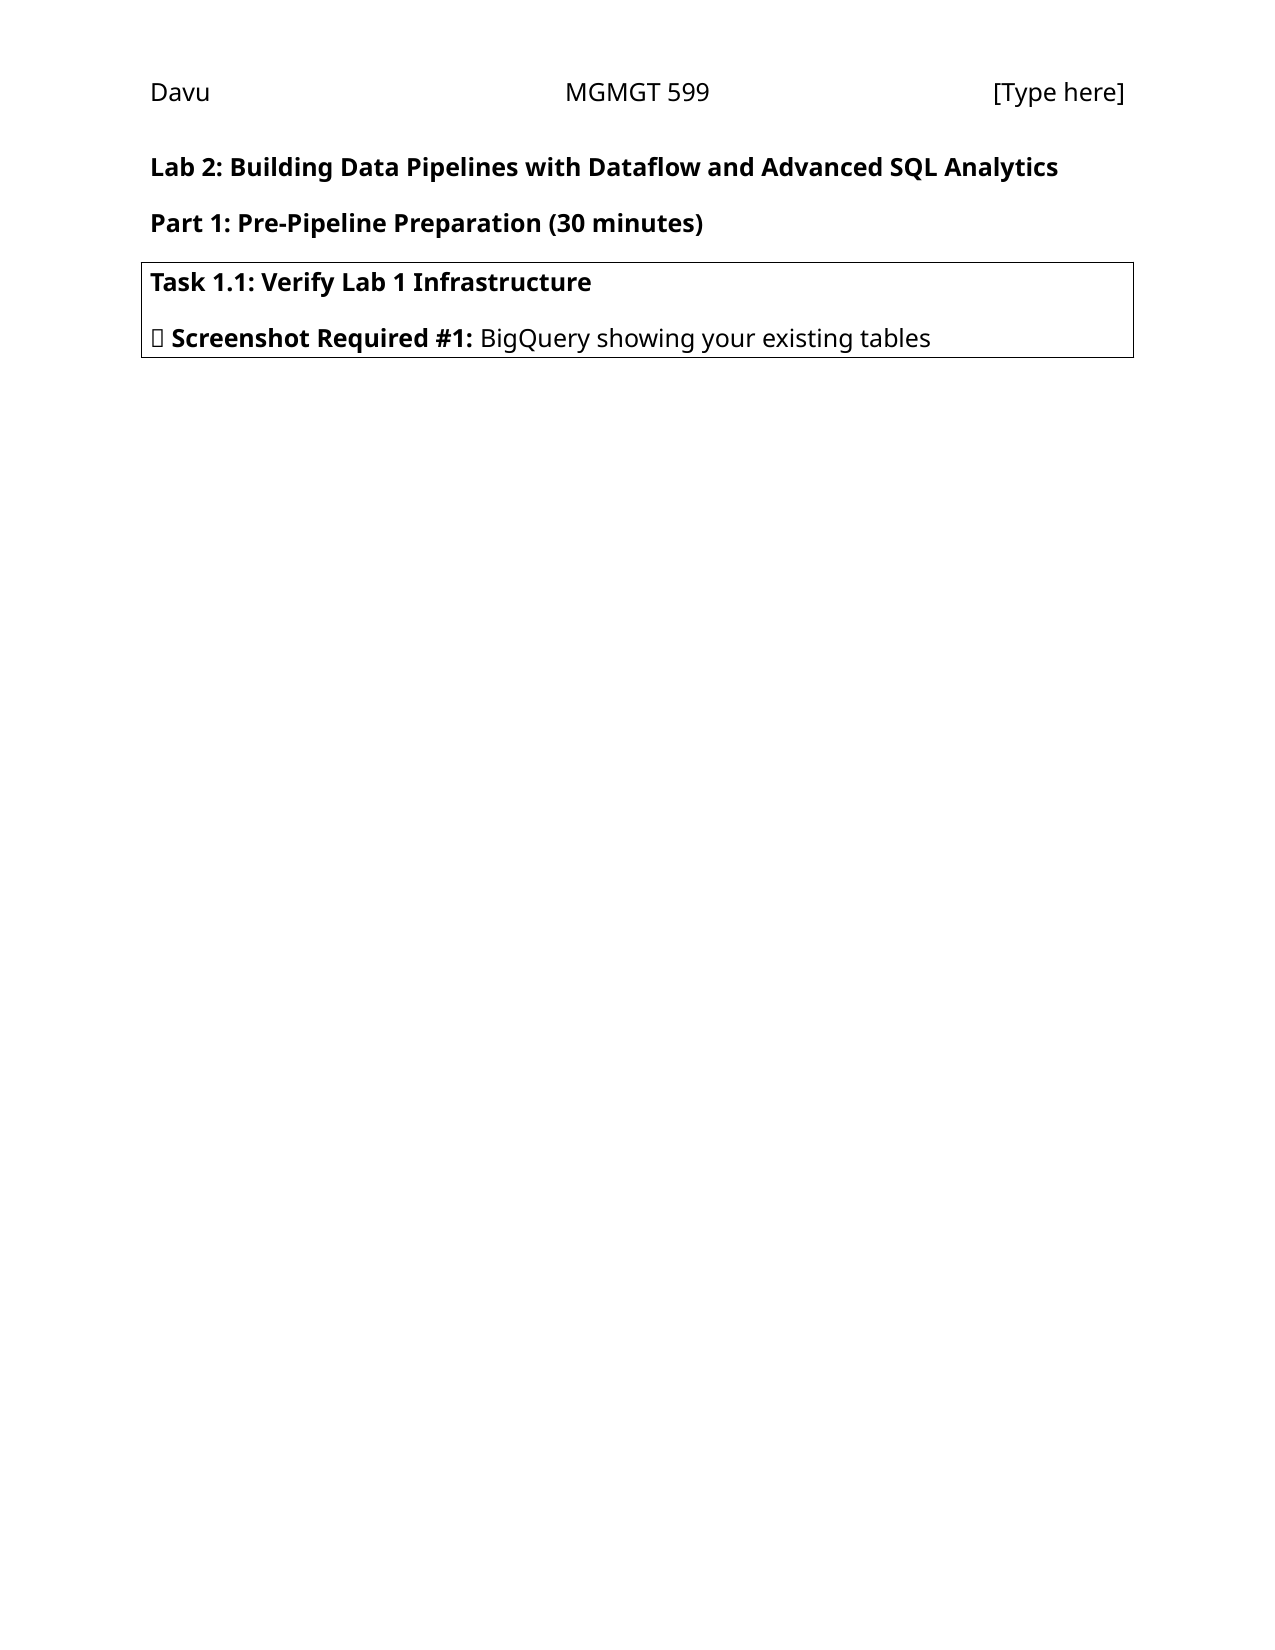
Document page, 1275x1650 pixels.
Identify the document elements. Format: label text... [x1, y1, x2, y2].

text Part 1: Pre-Pipeline Preparation (30 minutes) [150, 206, 1125, 240]
text Lab 2: Building Data Pipelines with Dataflow and Advanced SQL Analytics [150, 150, 1125, 184]
text 📸 Screenshot Required #1: BigQuery showing your existing tables [142, 317, 1133, 357]
text Task 1.1: Verify Lab 1 Infrastructure [142, 263, 1133, 299]
